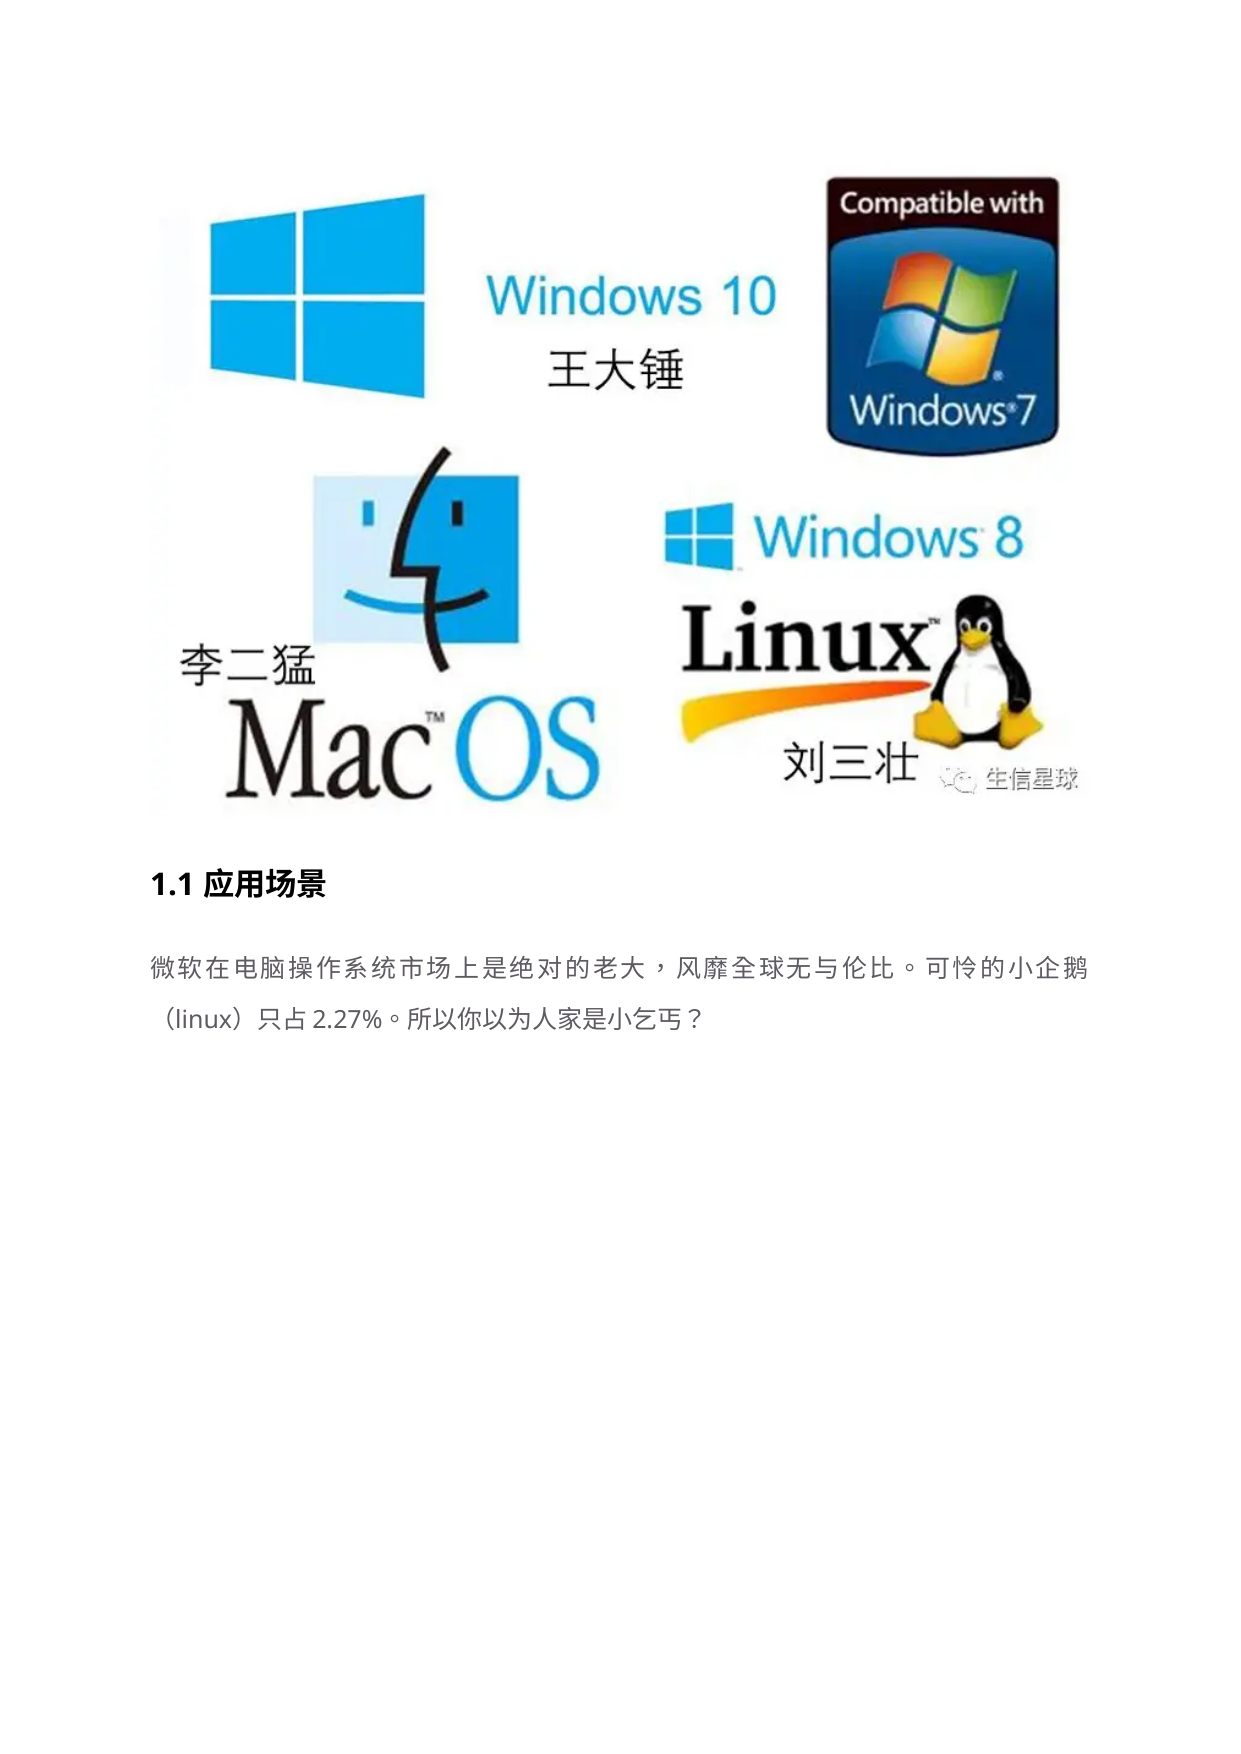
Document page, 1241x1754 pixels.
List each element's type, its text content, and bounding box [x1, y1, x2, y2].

subtitle 1.1 应用场景 [150, 862, 1090, 904]
text 微软在电脑操作系统市场上是绝对的老大，风靡全球无与伦比。可怜的小企鹅（linux）只占2.27%。所以你以为人家是小乞丐？ [150, 951, 1090, 1036]
picture [150, 150, 1109, 821]
